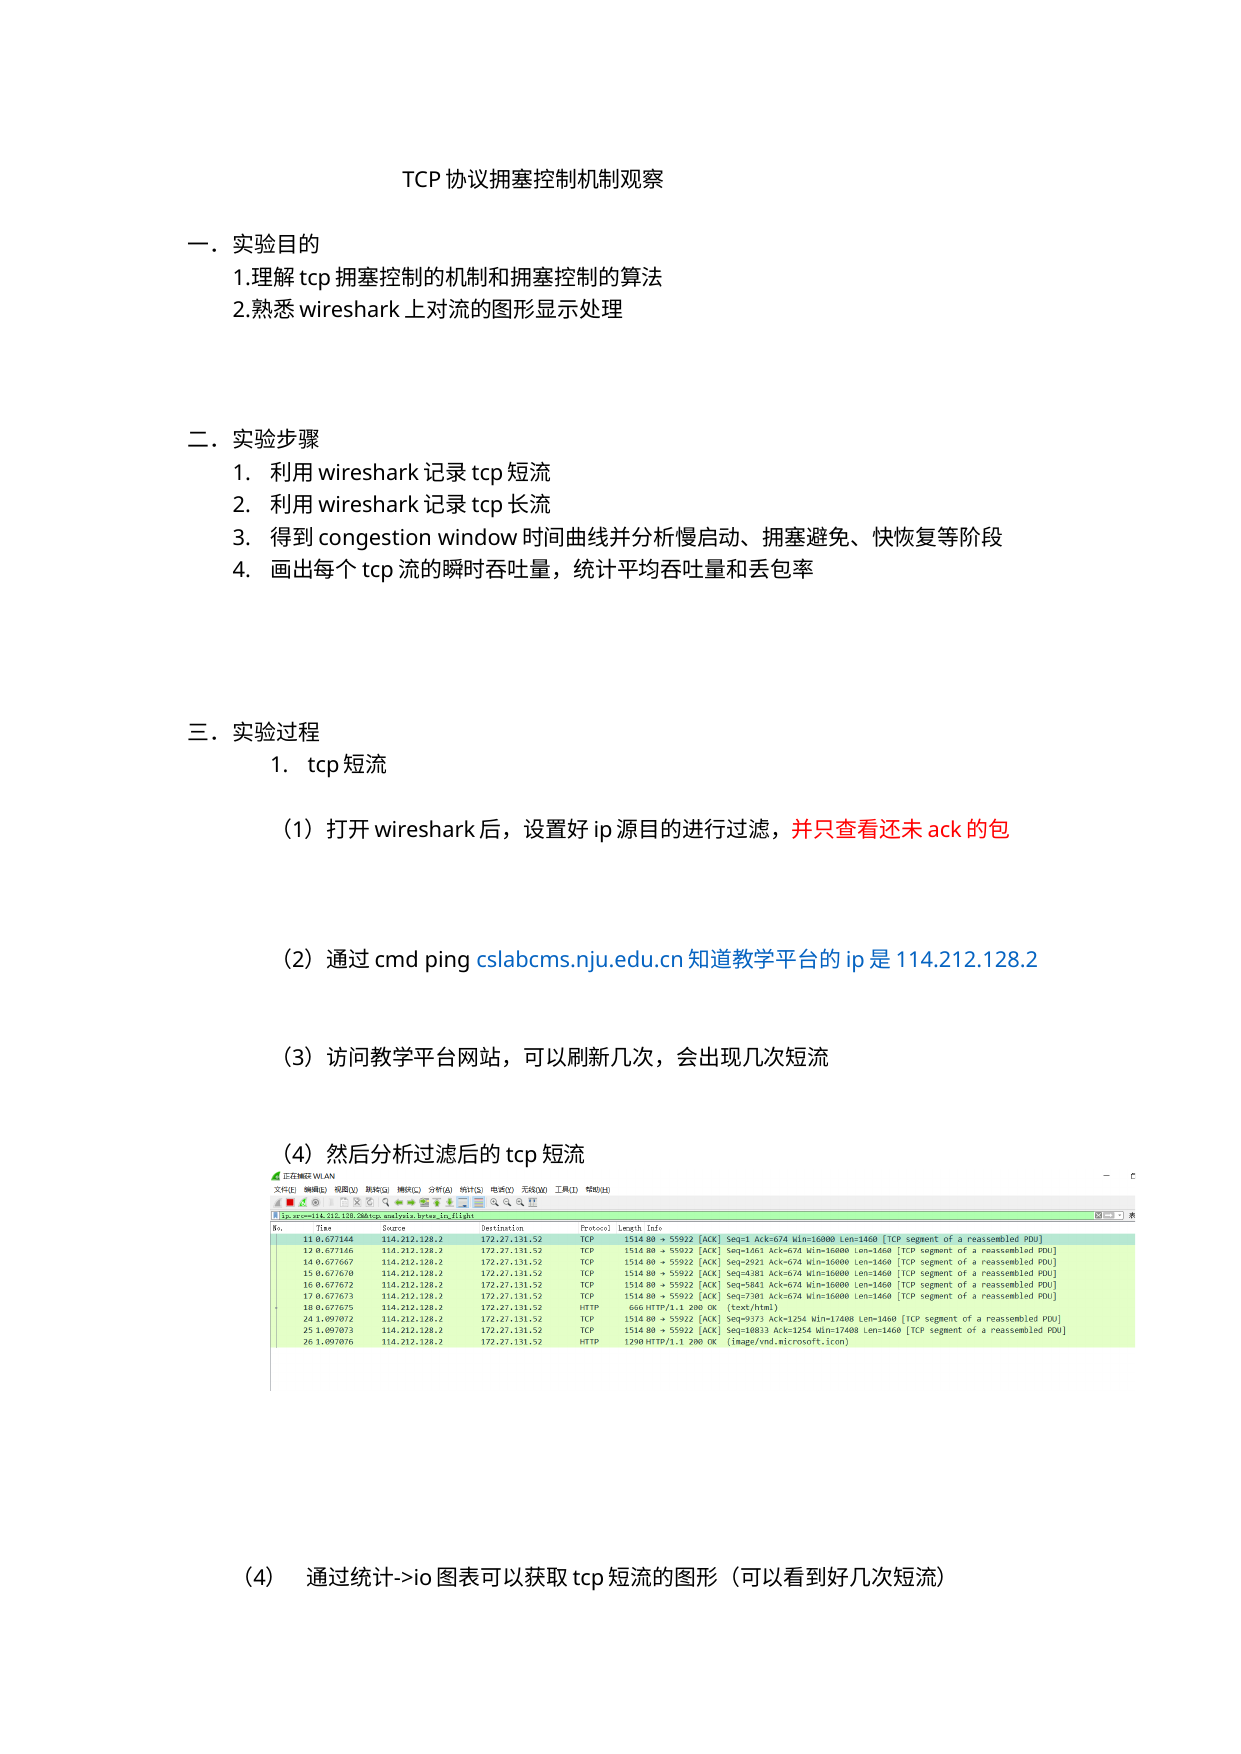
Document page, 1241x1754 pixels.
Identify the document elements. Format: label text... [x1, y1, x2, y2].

list 实验过程 [187, 714, 1053, 747]
list 利用wireshark记录tcp长流 [232, 487, 1053, 519]
list （3）访问教学平台网站，可以刷新几次，会出现几次短流 [270, 1039, 1053, 1072]
list 得到congestion window时间曲线并分析慢启动、拥塞避免、快恢复等阶段 [232, 519, 1053, 552]
list 1.理解tcp拥塞控制的机制和拥塞控制的算法 [232, 259, 1053, 292]
list 画出每个tcp流的瞬时吞吐量，统计平均吞吐量和丢包率 [232, 552, 1053, 584]
list 通过统计->io图表可以获取tcp短流的图形（可以看到好几次短流） [231, 1559, 1053, 1592]
list 2.熟悉wireshark上对流的图形显示处理 [232, 292, 1053, 324]
list （4）然后分析过滤后的tcp短流 [270, 1137, 1053, 1169]
picture [270, 1169, 1136, 1391]
list 实验目的 [187, 227, 1053, 259]
list 利用wireshark记录tcp短流 [232, 454, 1053, 487]
list 实验步骤 [187, 422, 1053, 454]
list tcp短流 [270, 747, 1053, 779]
text TCP协议拥塞控制机制观察 [187, 162, 1053, 194]
list （2）通过cmd ping cslabcms.nju.edu.cn知道教学平台的ip是114.212.128.2 [270, 942, 1053, 974]
list （1）打开wireshark后，设置好ip源目的进行过滤，并只查看还未ack的包 [270, 812, 1053, 844]
